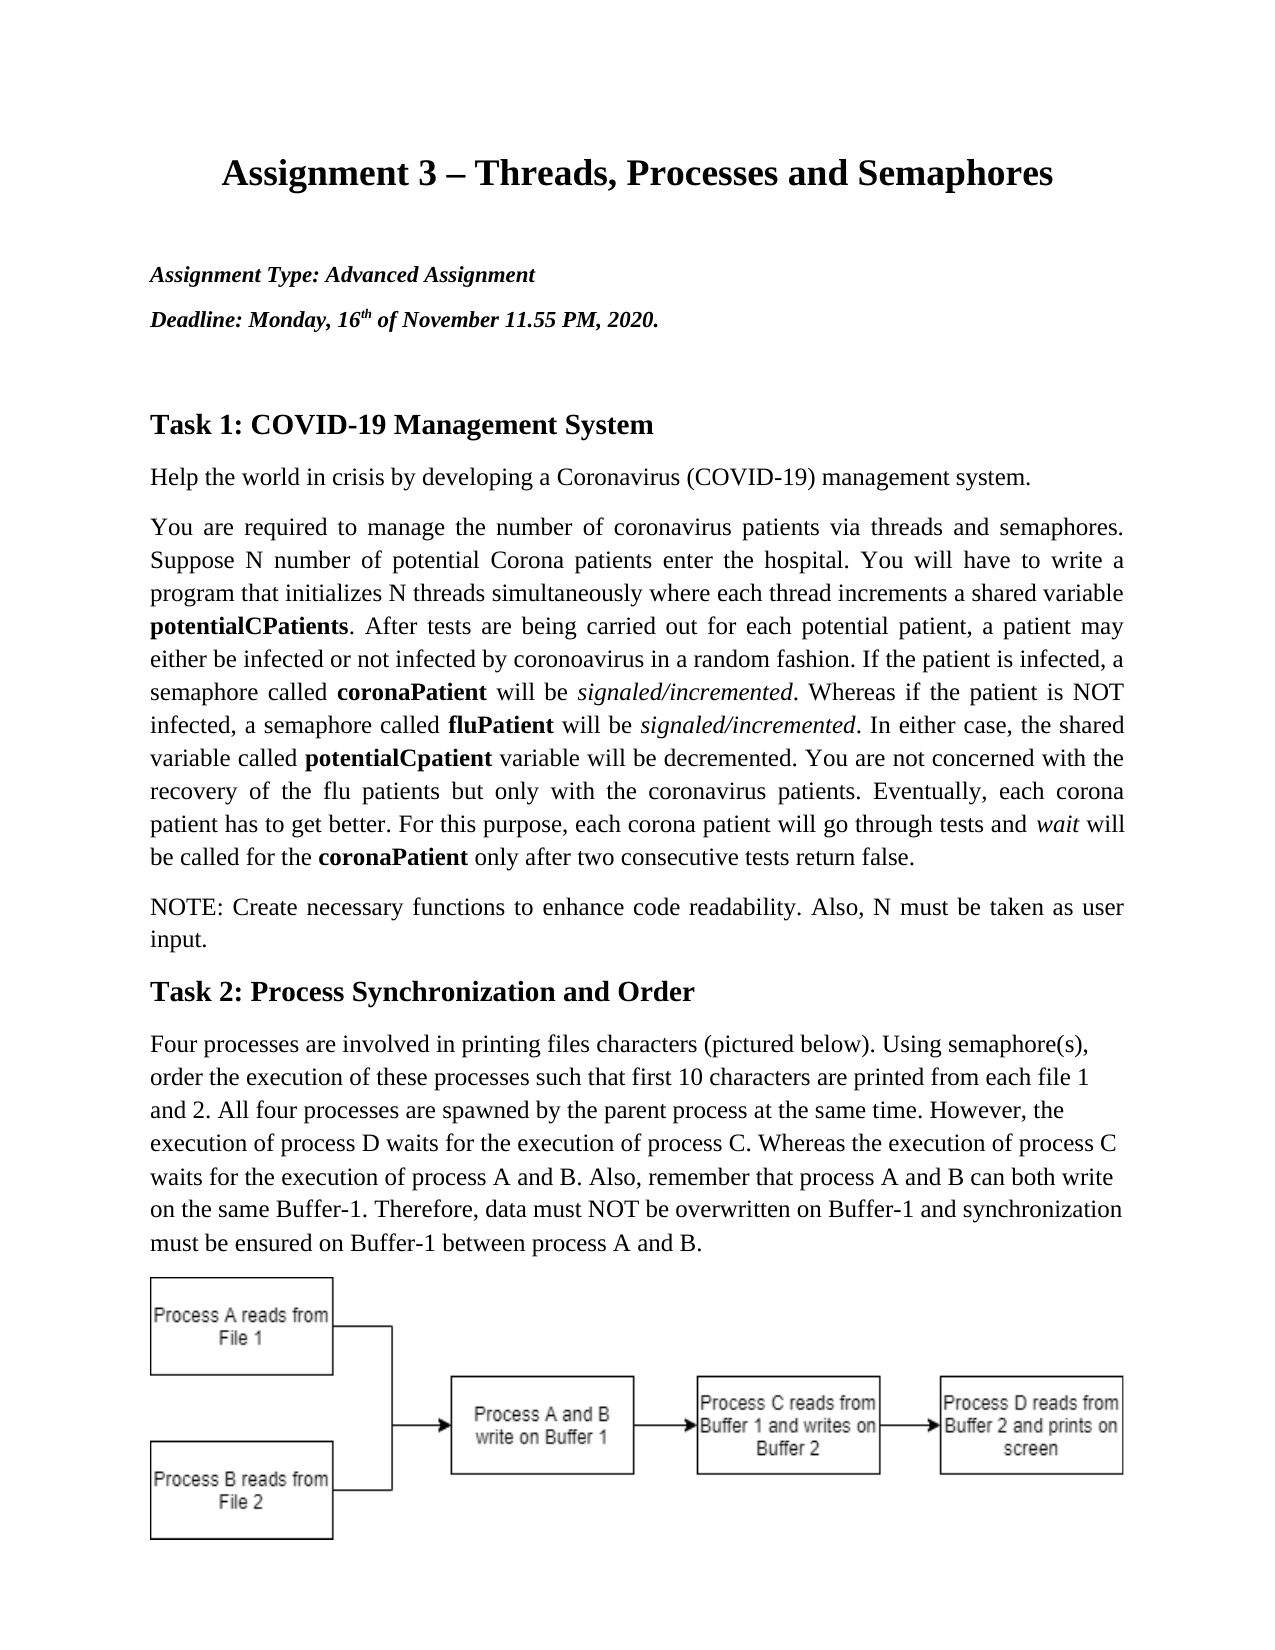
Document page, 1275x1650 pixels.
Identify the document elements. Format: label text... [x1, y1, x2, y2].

text Help the world in crisis by developing a Coronavirus (COVID-19) management system. [150, 462, 1125, 491]
picture [150, 1277, 1124, 1540]
text NOTE: Create necessary functions to enhance code readability. Also, N must be taken as user input. [150, 892, 1125, 953]
text Assignment 3 – Threads, Processes and Semaphores [150, 150, 1125, 193]
text Deadline: Monday, 16th of November 11.55 PM, 2020. [150, 306, 1125, 333]
text Four processes are involved in printing files characters (pictured below). Using semaphore(s), order the execution of these processes such that first 10 characters are printed from each file 1 and 2. All four processes are spawned by the parent process at the same time. However, the execution of process D waits for the execution of process C. Whereas the execution of process C waits for the execution of process A and B. Also, remember that process A and B can both write on the same Buffer-1. Therefore, data must NOT be overwritten on Buffer-1 and synchronization must be ensured on Buffer-1 between process A and B. [150, 1029, 1125, 1256]
text You are required to manage the number of coronavirus patients via threads and semaphores. Suppose N number of potential Corona patients enter the hospital. You will have to write a program that initializes N threads simultaneously where each thread increments a shared variable potentialCPatients. After tests are being carried out for each potential patient, a patient may either be infected or not infected by coronoavirus in a random fashion. If the patient is infected, a semaphore called coronaPatient will be signaled/incremented. Whereas if the patient is NOT infected, a semaphore called fluPatient will be signaled/incremented. In either case, the shared variable called potentialCpatient variable will be decremented. You are not concerned with the recovery of the flu patients but only with the coronavirus patients. Eventually, each corona patient has to get better. For this purpose, each corona patient will go through tests and wait will be called for the coronaPatient only after two consecutive tests return false. [150, 512, 1125, 871]
text Task 1: COVID-19 Management System [150, 407, 1125, 440]
text Task 2: Process Synchronization and Order [150, 974, 1125, 1008]
text Assignment Type: Advanced Assignment [150, 261, 1125, 288]
